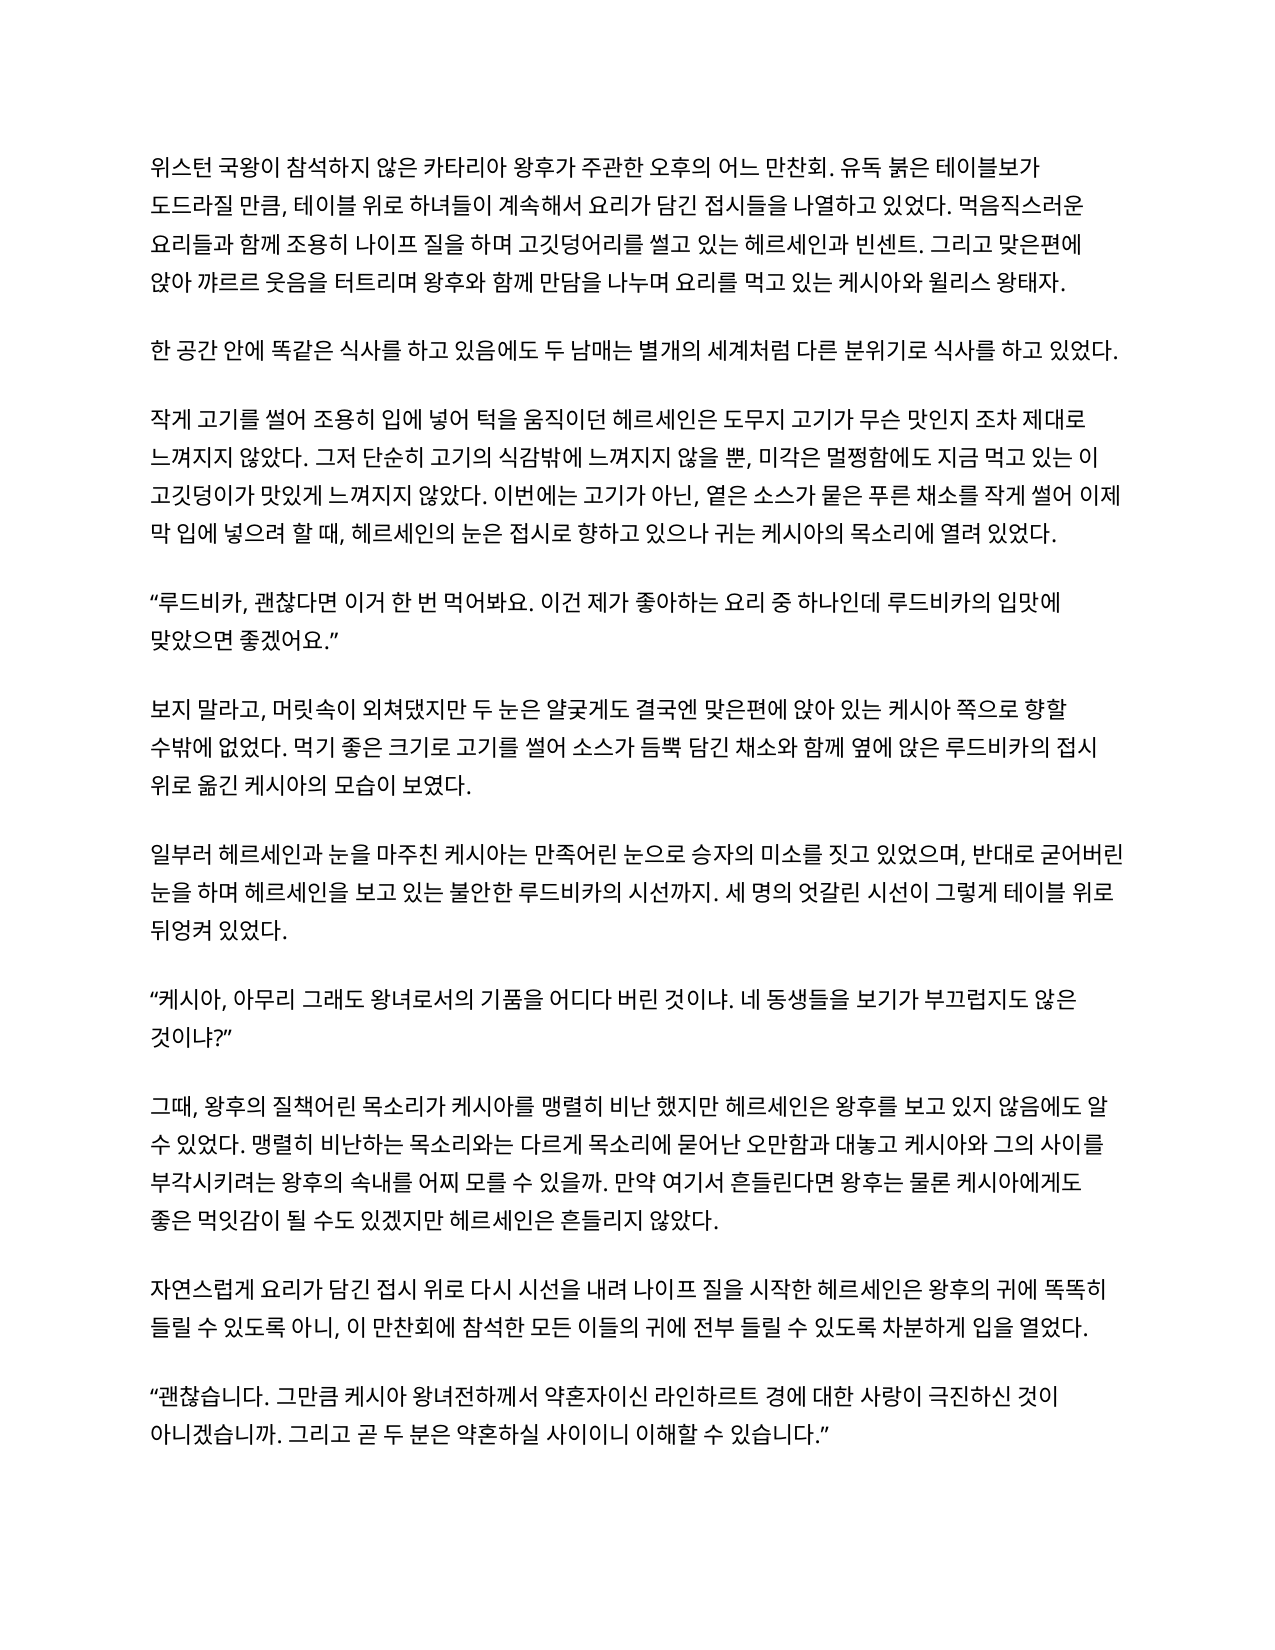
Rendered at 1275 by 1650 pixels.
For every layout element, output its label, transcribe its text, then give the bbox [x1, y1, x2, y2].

text 한 공간 안에 똑같은 식사를 하고 있음에도 두 남매는 별개의 세계처럼 다른 분위기로 식사를 하고 있었다. [150, 333, 1125, 367]
text 일부러 헤르세인과 눈을 마주친 케시아는 만족어린 눈으로 승자의 미소를 짓고 있었으며, 반대로 굳어버린 눈을 하며 헤르세인을 보고 있는 불안한 루드비카의 시선까지. 세 명의 엇갈린 시선이 그렇게 테이블 위로 뒤엉켜 있었다. [150, 837, 1125, 946]
text 그때, 왕후의 질책어린 목소리가 케시아를 맹렬히 비난 했지만 헤르세인은 왕후를 보고 있지 않음에도 알 수 있었다. 맹렬히 비난하는 목소리와는 다르게 목소리에 묻어난 오만함과 대놓고 케시아와 그의 사이를 부각시키려는 왕후의 속내를 어찌 모를 수 있을까. 만약 여기서 흔들린다면 왕후는 물론 케시아에게도 좋은 먹잇감이 될 수도 있겠지만 헤르세인은 흔들리지 않았다. [150, 1088, 1125, 1236]
text “루드비카, 괜찮다면 이거 한 번 먹어봐요. 이건 제가 좋아하는 요리 중 하나인데 루드비카의 입맛에 맞았으면 좋겠어요.” [150, 585, 1125, 656]
text 작게 고기를 썰어 조용히 입에 넣어 턱을 움직이던 헤르세인은 도무지 고기가 무슨 맛인지 조차 제대로 느껴지지 않았다. 그저 단순히 고기의 식감밖에 느껴지지 않을 뿐, 미각은 멀쩡함에도 지금 먹고 있는 이 고깃덩이가 맛있게 느껴지지 않았다. 이번에는 고기가 아닌, 옅은 소스가 뭍은 푸른 채소를 작게 썰어 이제 막 입에 넣으려 할 때, 헤르세인의 눈은 접시로 향하고 있으나 귀는 케시아의 목소리에 열려 있었다. [150, 402, 1125, 550]
text 보지 말라고, 머릿속이 외쳐댔지만 두 눈은 얄궂게도 결국엔 맞은편에 앉아 있는 케시아 쪽으로 향할 수밖에 없었다. 먹기 좋은 크기로 고기를 썰어 소스가 듬뿍 담긴 채소와 함께 옆에 앉은 루드비카의 접시 위로 옮긴 케시아의 모습이 보였다. [150, 692, 1125, 801]
text 자연스럽게 요리가 담긴 접시 위로 다시 시선을 내려 나이프 질을 시작한 헤르세인은 왕후의 귀에 똑똑히 들릴 수 있도록 아니, 이 만찬회에 참석한 모든 이들의 귀에 전부 들릴 수 있도록 차분하게 입을 열었다. [150, 1272, 1125, 1343]
text “케시아, 아무리 그래도 왕녀로서의 기품을 어디다 버린 것이냐. 네 동생들을 보기가 부끄럽지도 않은 것이냐?” [150, 982, 1125, 1053]
text 위스턴 국왕이 참석하지 않은 카타리아 왕후가 주관한 오후의 어느 만찬회. 유독 붉은 테이블보가 도드라질 만큼, 테이블 위로 하녀들이 계속해서 요리가 담긴 접시들을 나열하고 있었다. 먹음직스러운 요리들과 함께 조용히 나이프 질을 하며 고깃덩어리를 썰고 있는 헤르세인과 빈센트. 그리고 맞은편에 앉아 꺄르르 웃음을 터트리며 왕후와 함께 만담을 나누며 요리를 먹고 있는 케시아와 윌리스 왕태자. [150, 150, 1125, 298]
text “괜찮습니다. 그만큼 케시아 왕녀전하께서 약혼자이신 라인하르트 경에 대한 사랑이 극진하신 것이 아니겠습니까. 그리고 곧 두 분은 약혼하실 사이이니 이해할 수 있습니다.” [150, 1378, 1125, 1450]
